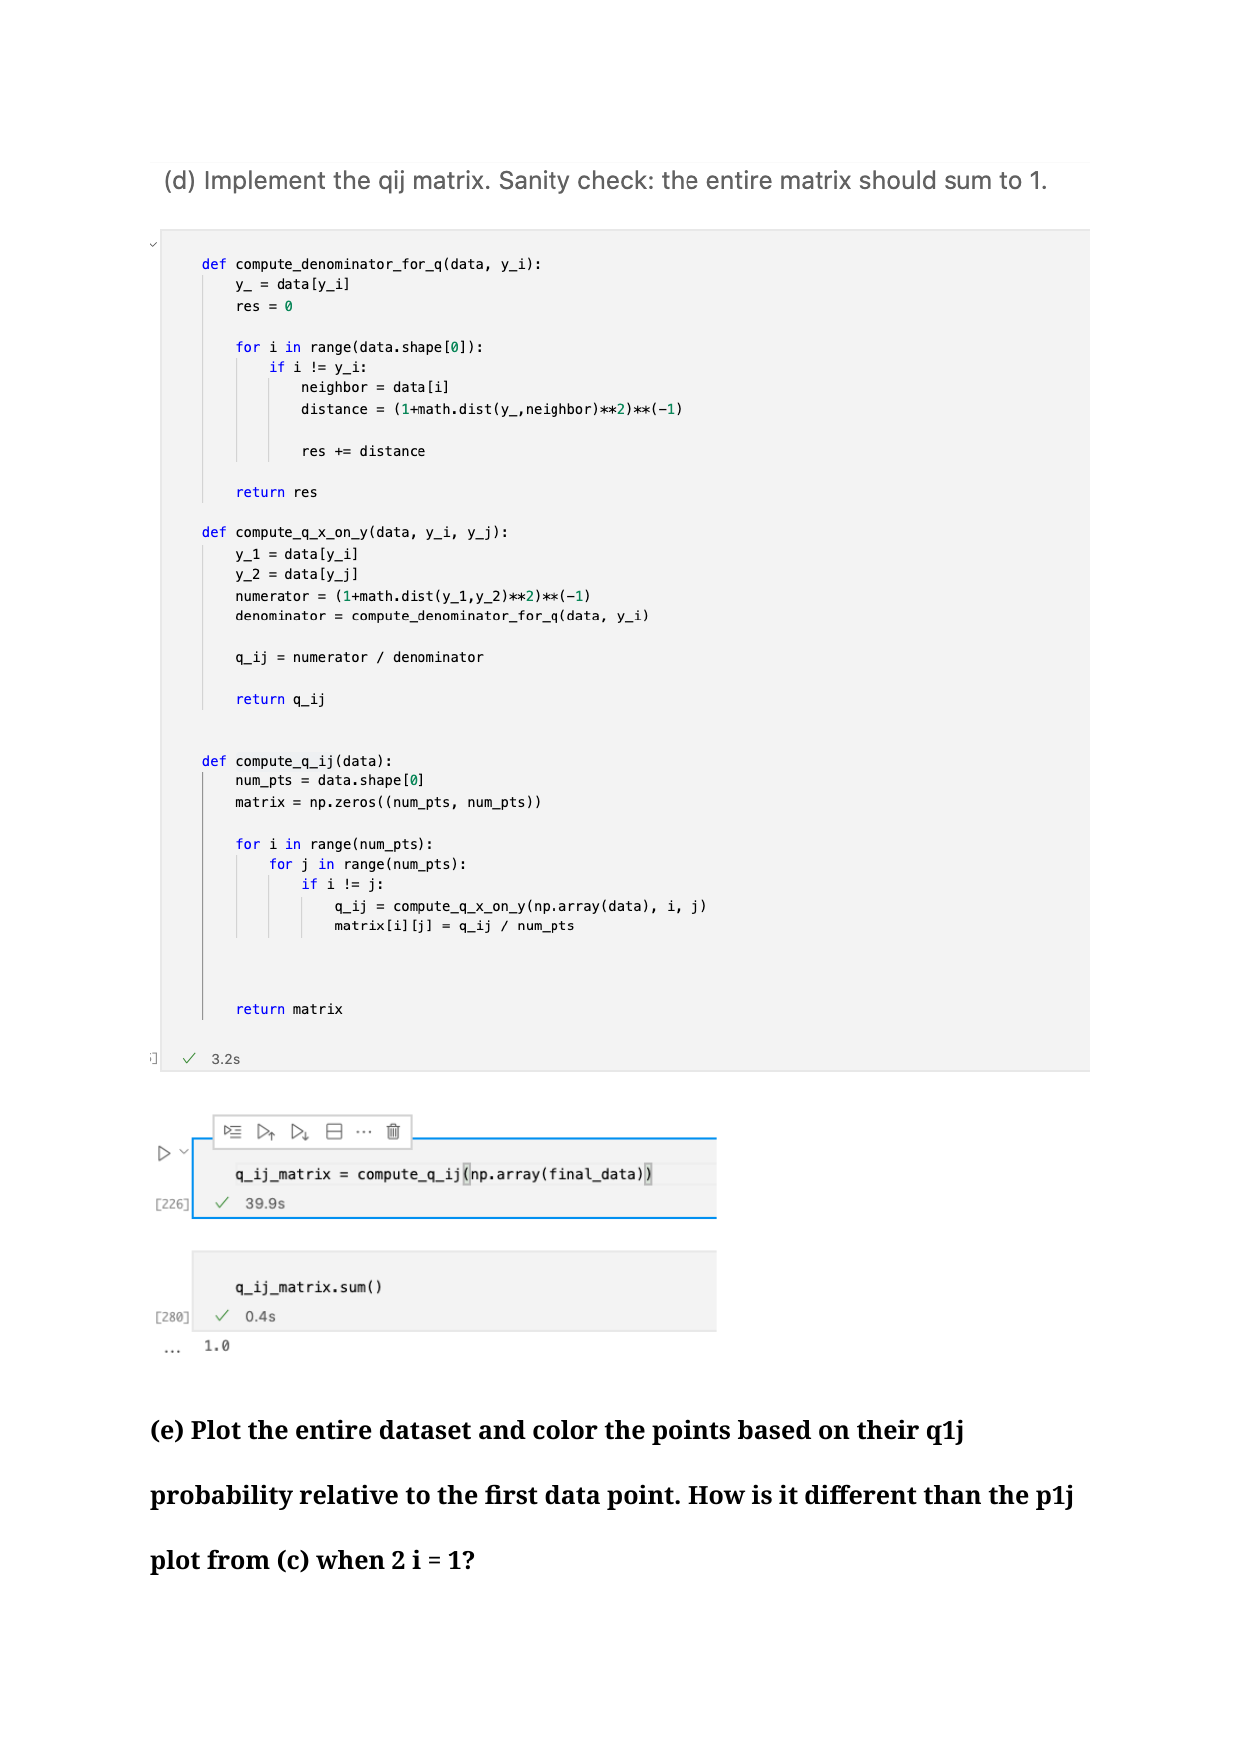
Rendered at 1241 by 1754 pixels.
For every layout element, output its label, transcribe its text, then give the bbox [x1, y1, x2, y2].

picture [150, 162, 1090, 1079]
picture [150, 1104, 717, 1378]
text (e) Plot the entire dataset and color the points based on their q1j probability relative to the first data point. How is it different than the p1j plot from (c) when 2 i = 1? [150, 1397, 1090, 1592]
